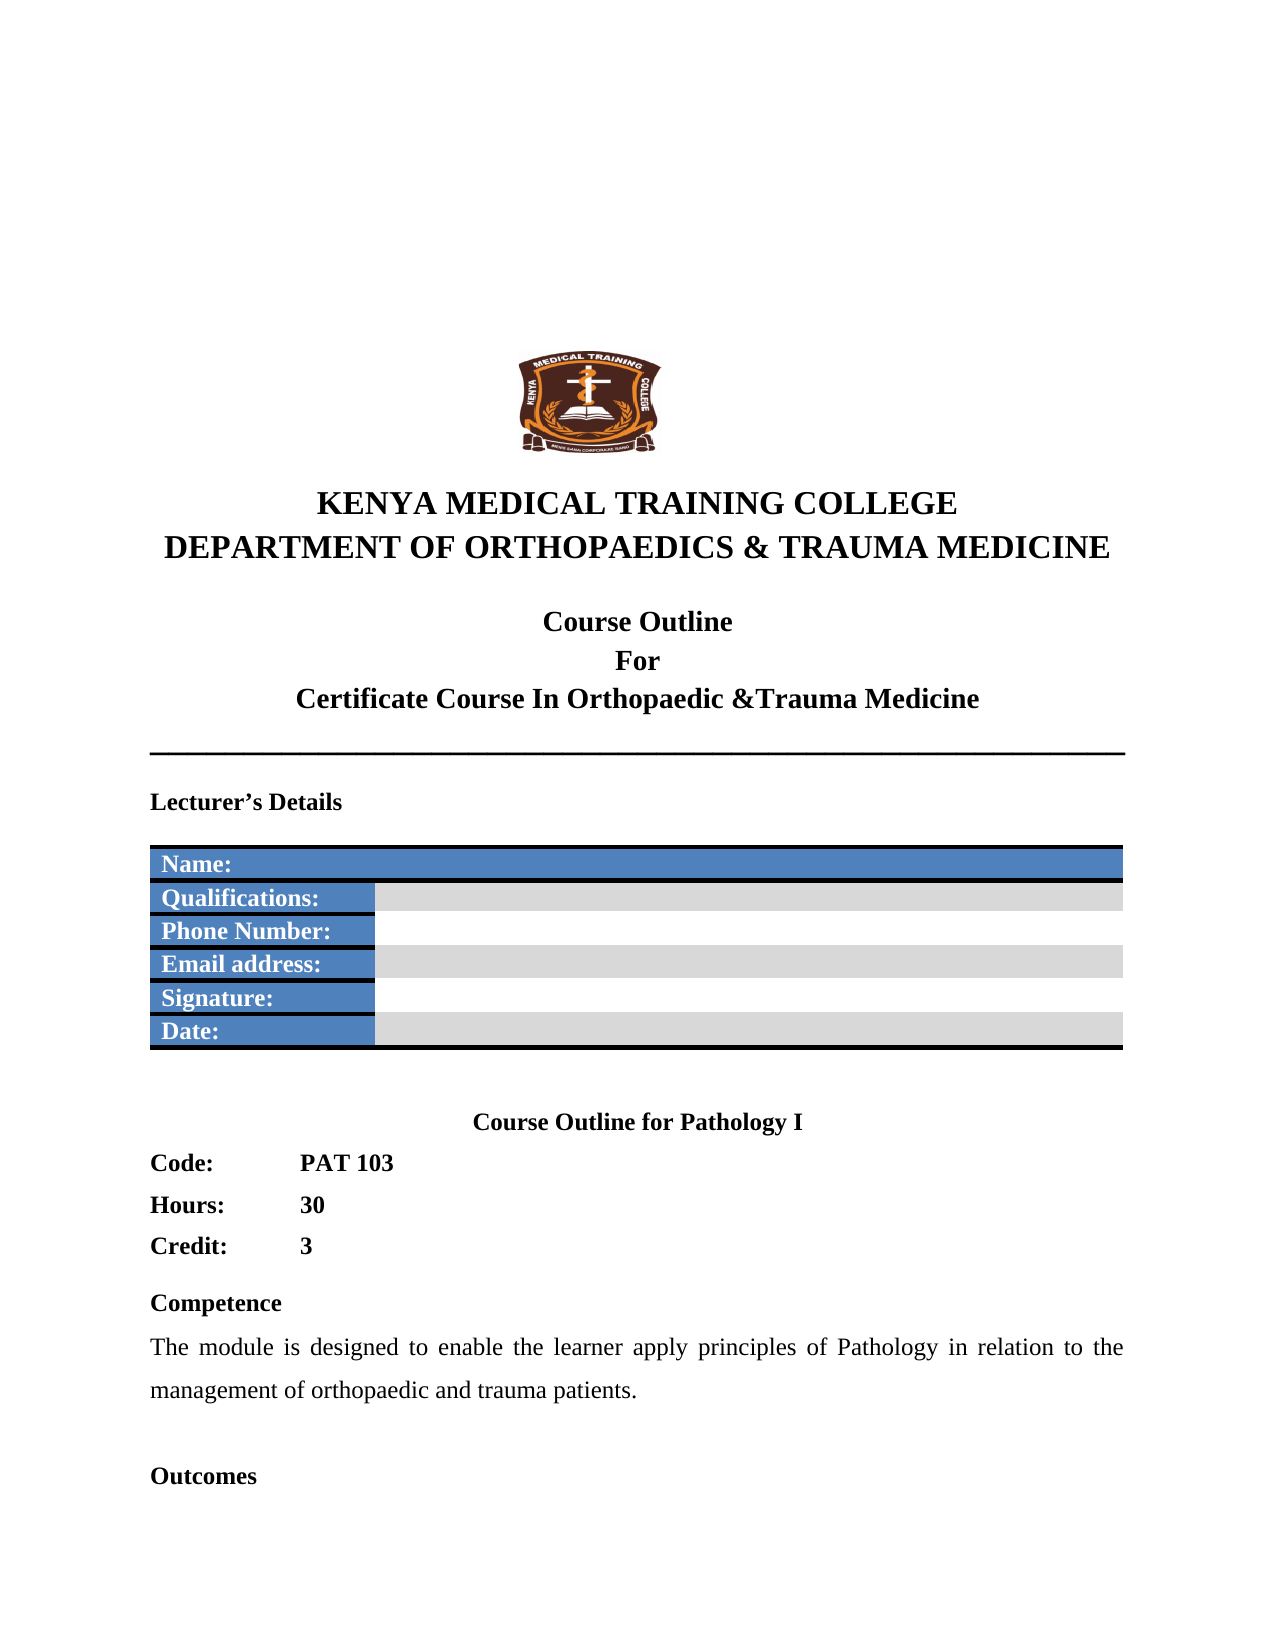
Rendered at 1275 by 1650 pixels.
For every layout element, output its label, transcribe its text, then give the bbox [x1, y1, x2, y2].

text KENYA MEDICAL TRAINING COLLEGE [150, 483, 1125, 522]
table_cell [375, 978, 1123, 1012]
text Lecturer’s Details [150, 787, 1125, 816]
table_cell [375, 1012, 1123, 1045]
table_cell Email address: [150, 950, 375, 978]
text Certificate Course In Orthopaedic &Trauma Medicine ____________________________________________________ [150, 682, 1125, 753]
table_cell [375, 883, 1123, 911]
picture [518, 351, 662, 453]
table_header [375, 849, 1123, 878]
text The module is designed to enable the learner apply principles of Pathology in relation to the management of orthopaedic and trauma patients. [150, 1332, 1125, 1403]
text DEPARTMENT OF ORTHOPAEDICS & TRAUMA MEDICINE [150, 527, 1125, 566]
table_header Name: [150, 849, 375, 878]
text Course Outline for Pathology I [150, 1107, 1125, 1136]
text Course Outline [150, 604, 1125, 638]
table_cell Signature: [150, 983, 375, 1012]
table_cell [375, 911, 1123, 945]
table_cell [375, 945, 1123, 978]
text Competence [150, 1288, 1125, 1317]
text Hours: 30 [150, 1190, 1125, 1218]
table_cell Qualifications: [150, 883, 375, 911]
text Outcomes [150, 1461, 1125, 1490]
text Credit: 3 [150, 1231, 1125, 1260]
text For [150, 643, 1125, 677]
table_cell Date: [150, 1016, 375, 1045]
text Code: PAT 103 [150, 1148, 1125, 1177]
table_cell Phone Number: [150, 916, 375, 945]
